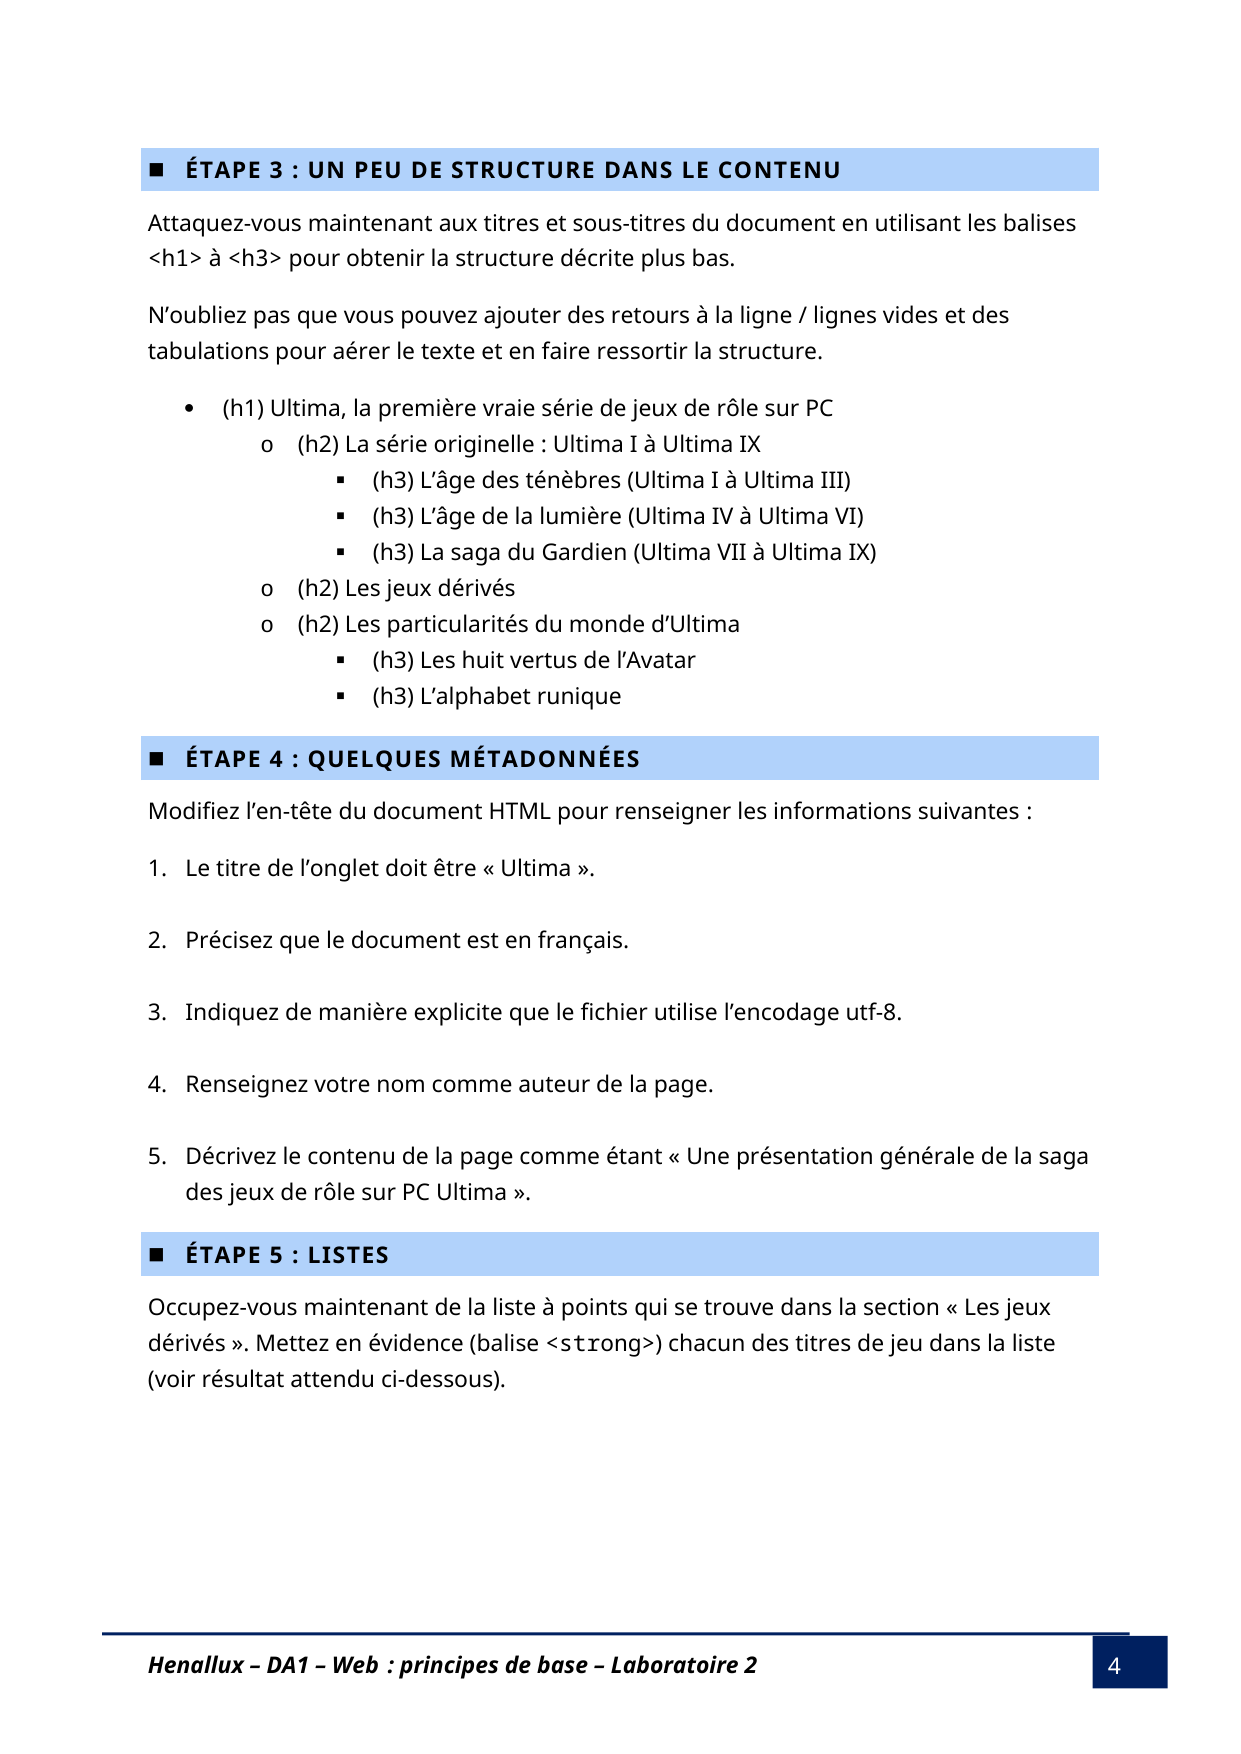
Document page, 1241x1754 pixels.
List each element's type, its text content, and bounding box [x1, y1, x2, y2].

subtitle Étape 5 : Listes [148, 1239, 1093, 1270]
list Indiquez de manière explicite que le fichier utilise l’encodage utf-8. [148, 996, 1093, 1063]
list (h1) Ultima, la première vraie série de jeux de rôle sur PC [185, 392, 1093, 423]
list Renseignez votre nom comme auteur de la page. [148, 1068, 1093, 1135]
list (h2) La série originelle : Ultima I à Ultima IX [260, 428, 1093, 459]
subtitle Étape 3 : Un peu de structure dans le contenu [148, 154, 1093, 185]
subtitle Étape 4 : Quelques métadonnées [148, 743, 1093, 774]
list (h3) Les huit vertus de l’Avatar [335, 644, 1093, 675]
text Attaquez-vous maintenant aux titres et sous-titres du document en utilisant les balises <h1> à <h3> pour obtenir la structure décrite plus bas. [148, 206, 1093, 274]
list (h3) L’alphabet runique [335, 680, 1093, 711]
list (h3) L’âge des ténèbres (Ultima I à Ultima III) [335, 464, 1093, 495]
list (h2) Les particularités du monde d’Ultima [260, 608, 1093, 639]
text Occupez-vous maintenant de la liste à points qui se trouve dans la section « Les jeux dérivés ». Mettez en évidence (balise <strong>) chacun des titres de jeu dans la liste (voir résultat attendu ci-dessous). [148, 1291, 1093, 1394]
text N’oubliez pas que vous pouvez ajouter des retours à la ligne / lignes vides et des tabulations pour aérer le texte et en faire ressortir la structure. [148, 299, 1093, 366]
text Modifiez l’en-tête du document HTML pour renseigner les informations suivantes : [148, 795, 1093, 827]
list Précisez que le document est en français. [148, 924, 1093, 991]
list (h3) L’âge de la lumière (Ultima IV à Ultima VI) [335, 500, 1093, 531]
list Le titre de l’onglet doit être « Ultima ». [148, 852, 1093, 919]
list Décrivez le contenu de la page comme étant « Une présentation générale de la saga des jeux de rôle sur PC Ultima ». [148, 1139, 1093, 1207]
list (h3) La saga du Gardien (Ultima VII à Ultima IX) [335, 536, 1093, 567]
list (h2) Les jeux dérivés [260, 572, 1093, 603]
